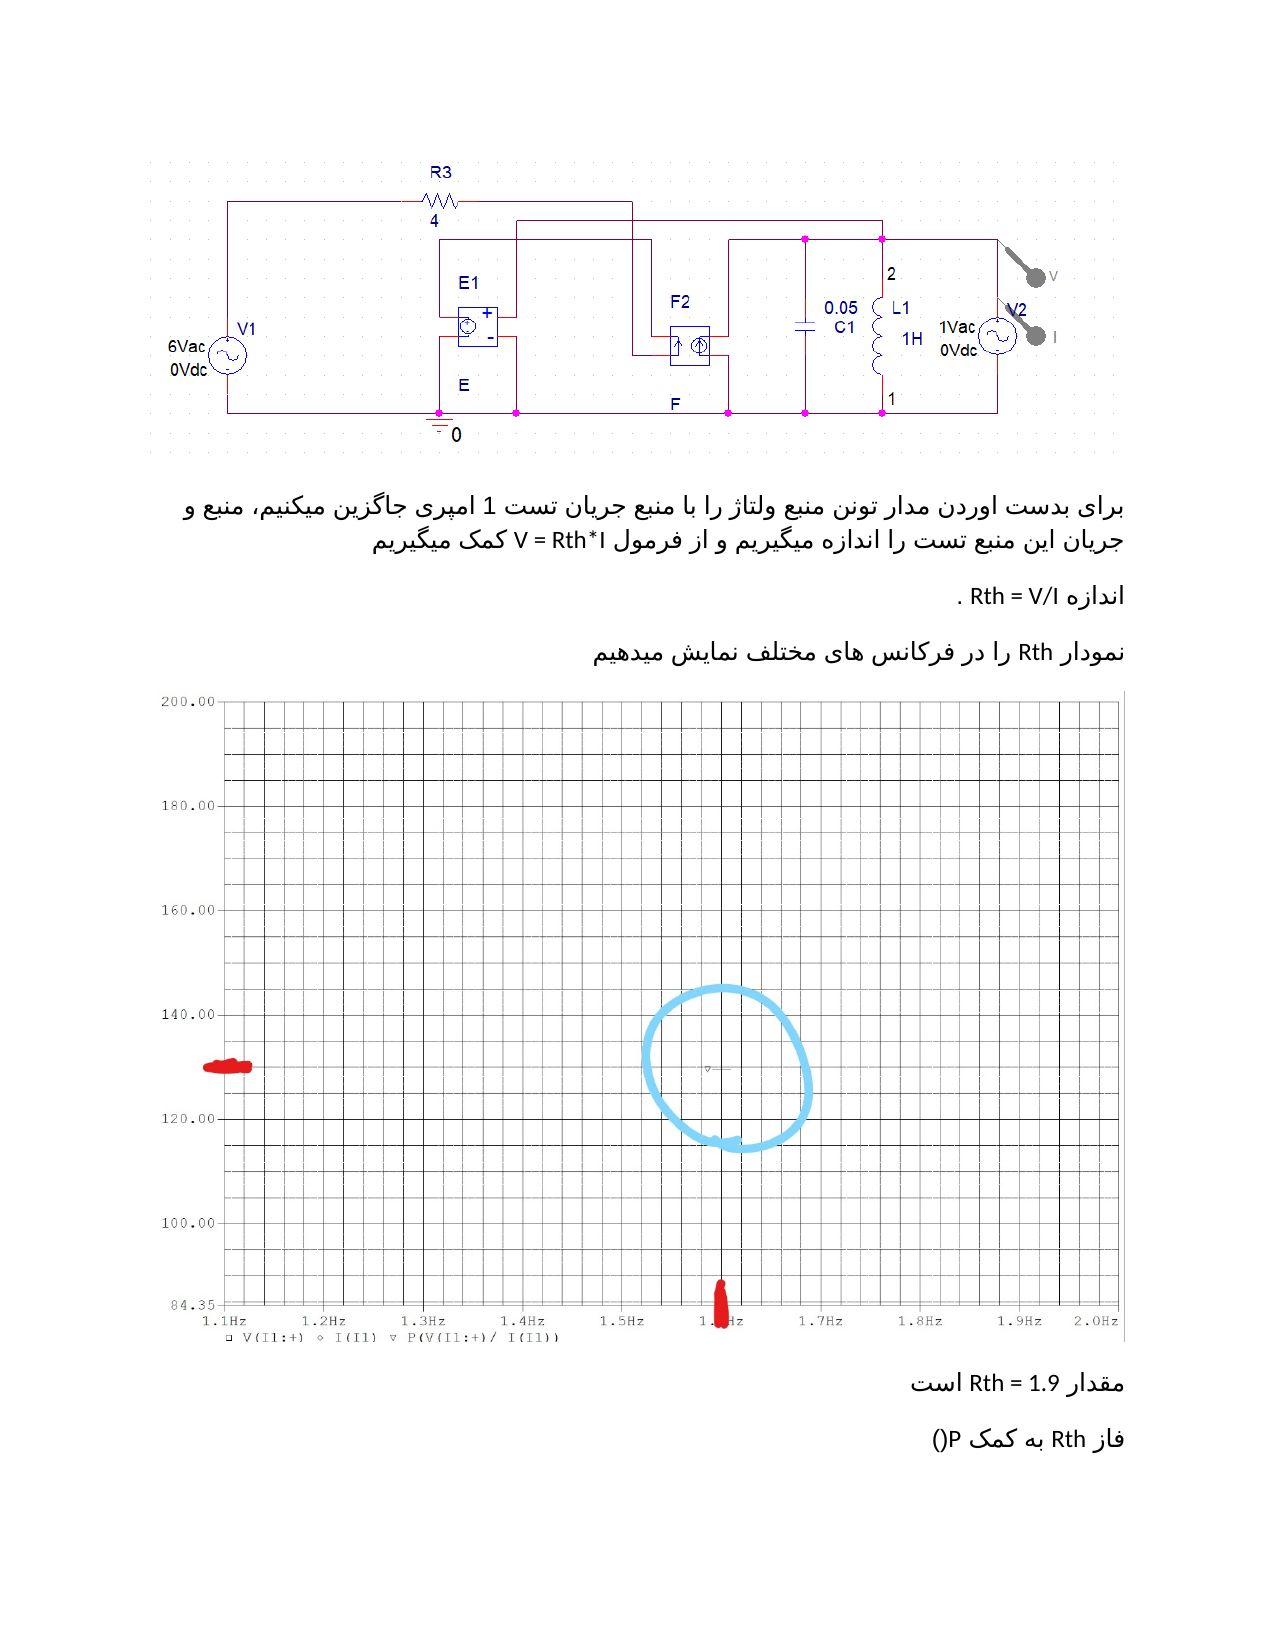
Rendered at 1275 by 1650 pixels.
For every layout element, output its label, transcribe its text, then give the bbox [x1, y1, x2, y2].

text اندازه Rth = V/I . [150, 580, 1125, 611]
picture [150, 691, 1125, 1342]
text برای بدست اوردن مدار تونن منبع ولتاژ را با منبع جریان تست 1 امپری جاگزین میکنیم، منبع و جریان این منبع تست را اندازه میگیریم و از فرمول V = Rth*I کمک میگیریم [150, 491, 1125, 555]
text مقدار Rth = 1.9 است [150, 1367, 1125, 1397]
text فاز Rth به کمک P() [150, 1423, 1125, 1453]
text نمودار Rth را در فرکانس های مختلف نمایش میدهیم [150, 636, 1125, 667]
picture [150, 150, 1125, 467]
